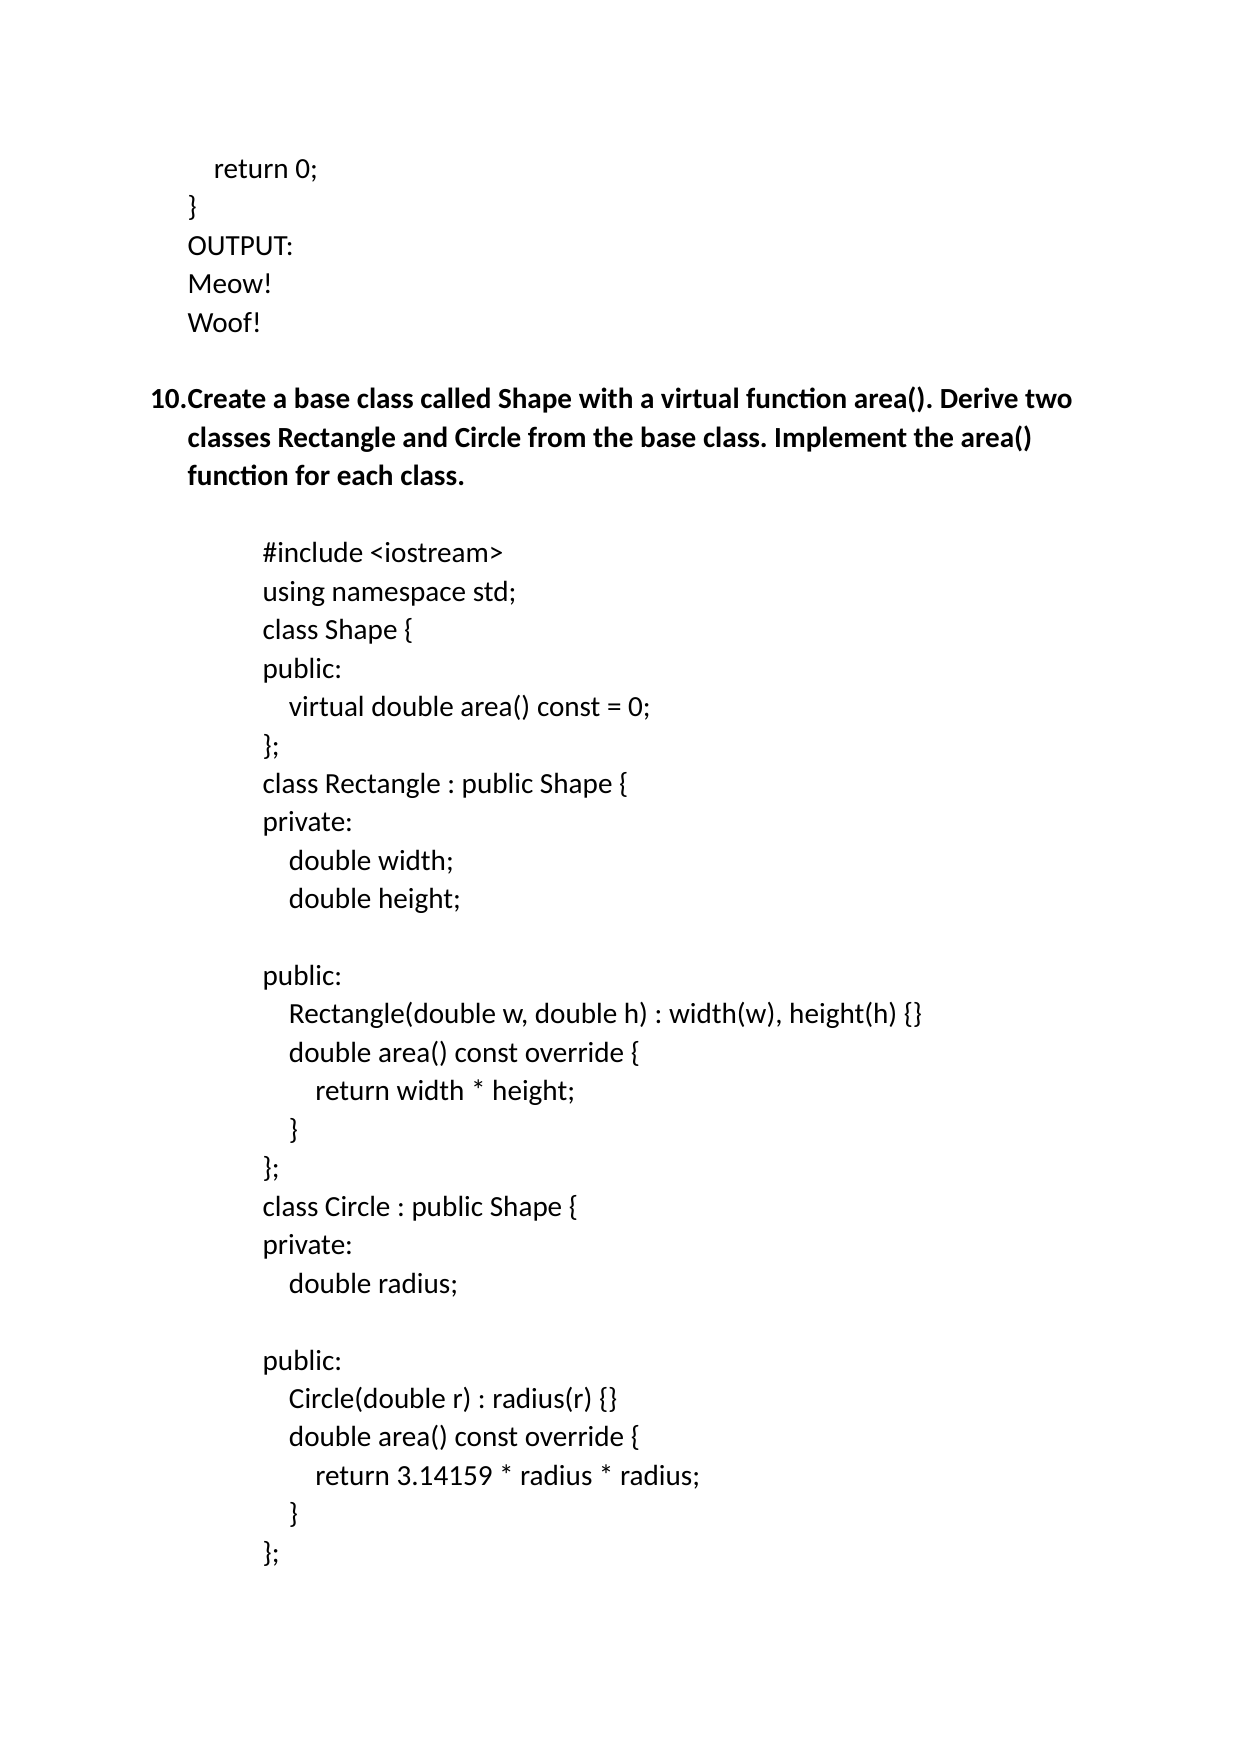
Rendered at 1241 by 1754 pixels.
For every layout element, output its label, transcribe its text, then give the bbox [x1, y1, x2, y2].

list Rectangle(double w, double h) : width(w), height(h) {} [262, 996, 1090, 1031]
list using namespace std; [262, 573, 1090, 608]
list private: [262, 803, 1090, 839]
list double width; [262, 842, 1090, 877]
list class Rectangle : public Shape { [262, 765, 1090, 801]
list private: [262, 1226, 1090, 1262]
list double height; [262, 880, 1090, 916]
list virtual double area() const = 0; [262, 688, 1090, 724]
list }; [262, 1534, 1090, 1569]
list } [262, 1111, 1090, 1147]
list return 3.14159 * radius * radius; [262, 1457, 1090, 1492]
list double area() const override { [262, 1034, 1090, 1070]
list #include <iostream> [262, 534, 1090, 570]
list return width * height; [262, 1072, 1090, 1108]
list double radius; [262, 1265, 1090, 1300]
list Circle(double r) : radius(r) {} [262, 1380, 1090, 1416]
list Woof! [187, 304, 1090, 339]
list } [187, 188, 1090, 224]
list public: [262, 1342, 1090, 1377]
list Meow! [187, 265, 1090, 301]
list class Circle : public Shape { [262, 1188, 1090, 1223]
list OUTPUT: [187, 227, 1090, 262]
list }; [262, 1149, 1090, 1185]
list double area() const override { [262, 1418, 1090, 1454]
list } [262, 1495, 1090, 1531]
list return 0; [187, 150, 1090, 186]
list Create a base class called Shape with a virtual function area(). Derive two classes Rectangle and Circle from the base class. Implement the area() function for each class. [150, 381, 1090, 493]
list }; [262, 727, 1090, 762]
list public: [262, 957, 1090, 993]
list public: [262, 650, 1090, 685]
list class Shape { [262, 611, 1090, 647]
